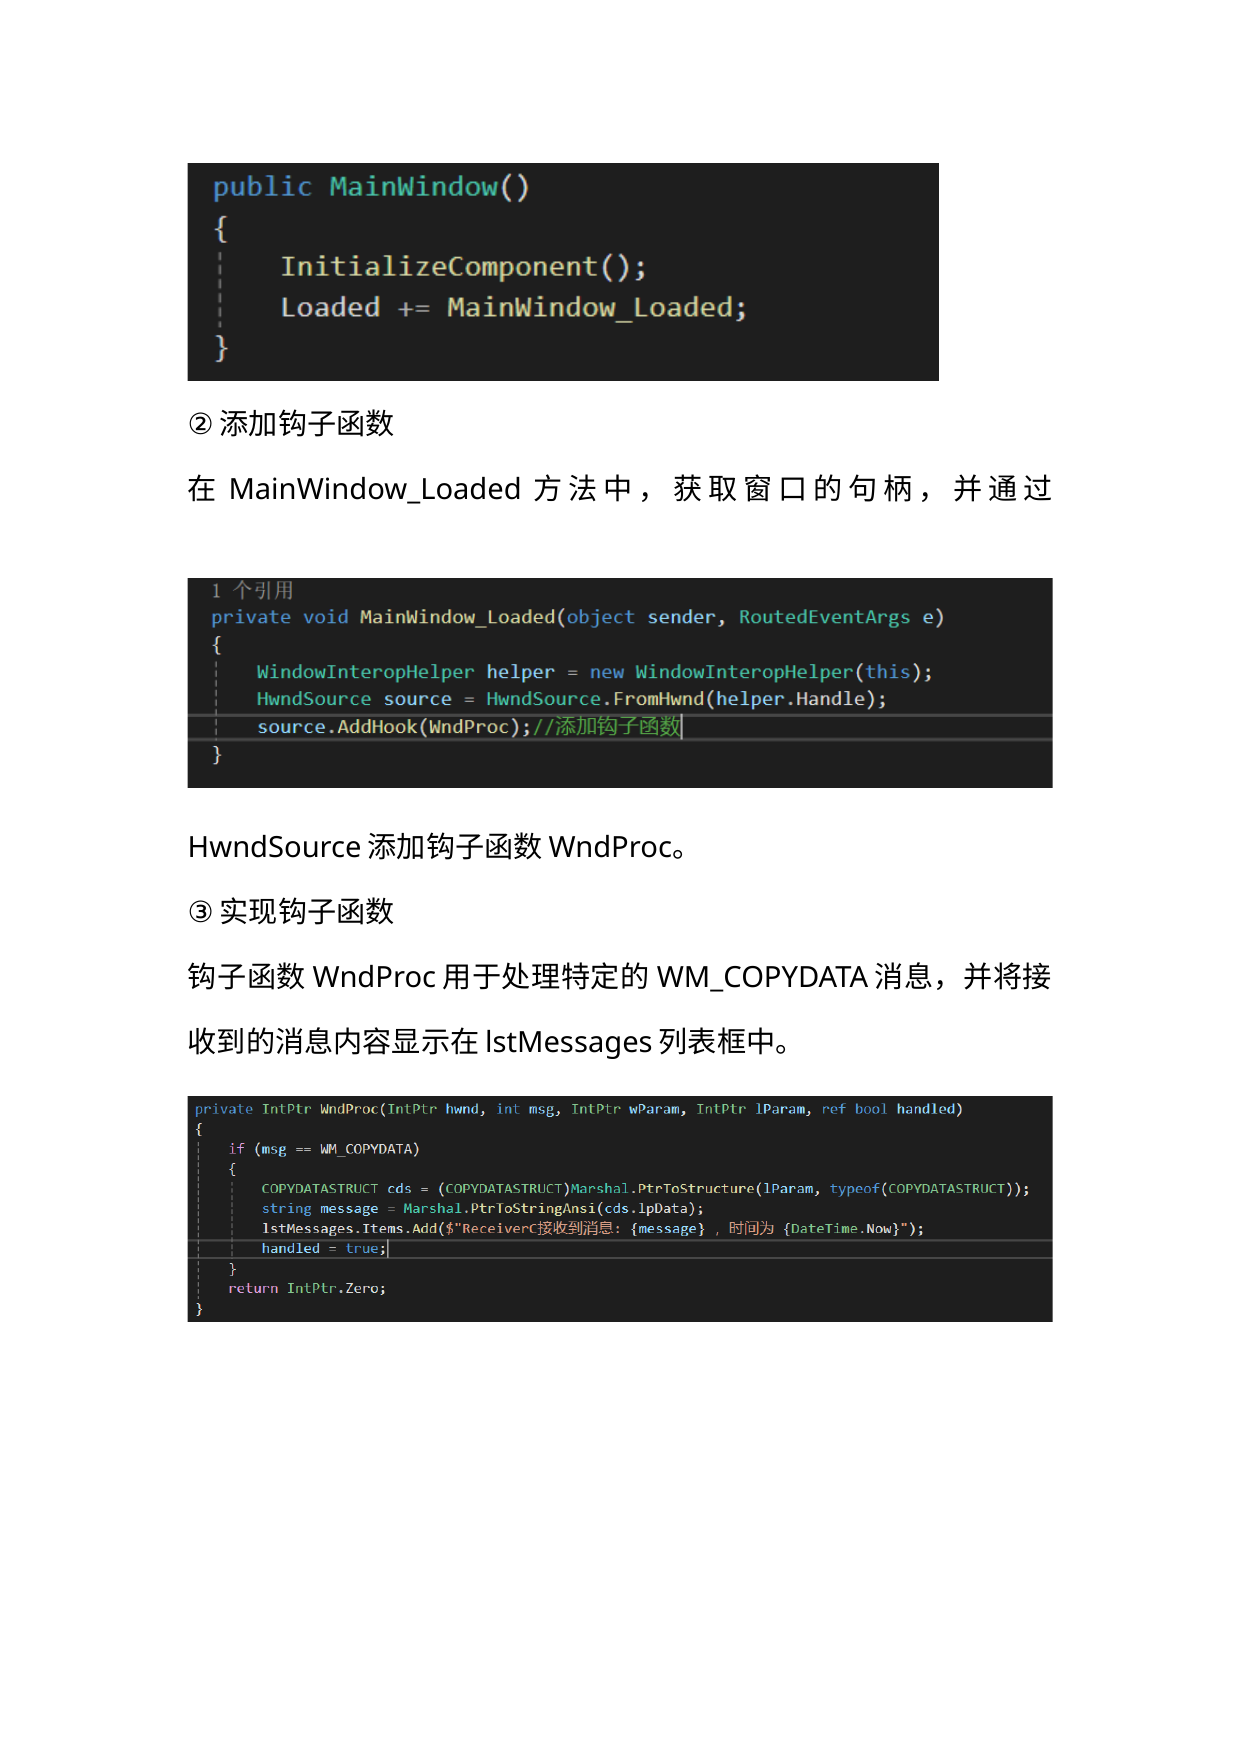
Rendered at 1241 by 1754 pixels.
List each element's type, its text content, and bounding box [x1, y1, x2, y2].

picture [187, 578, 1053, 788]
text 在MainWindow_Loaded方法中，获取窗口的句柄，并通过HwndSource添加钩子函数WndProc。 [187, 454, 1053, 578]
text ③实现钩子函数 [187, 877, 1053, 942]
text 在MainWindow_Loaded方法中，获取窗口的句柄，并通过HwndSource添加钩子函数WndProc。 [187, 788, 1053, 877]
picture [187, 1096, 1053, 1322]
text 钩子函数WndProc用于处理特定的WM_COPYDATA消息，并将接收到的消息内容显示在lstMessages列表框中。 [187, 942, 1053, 1072]
picture [187, 163, 939, 381]
